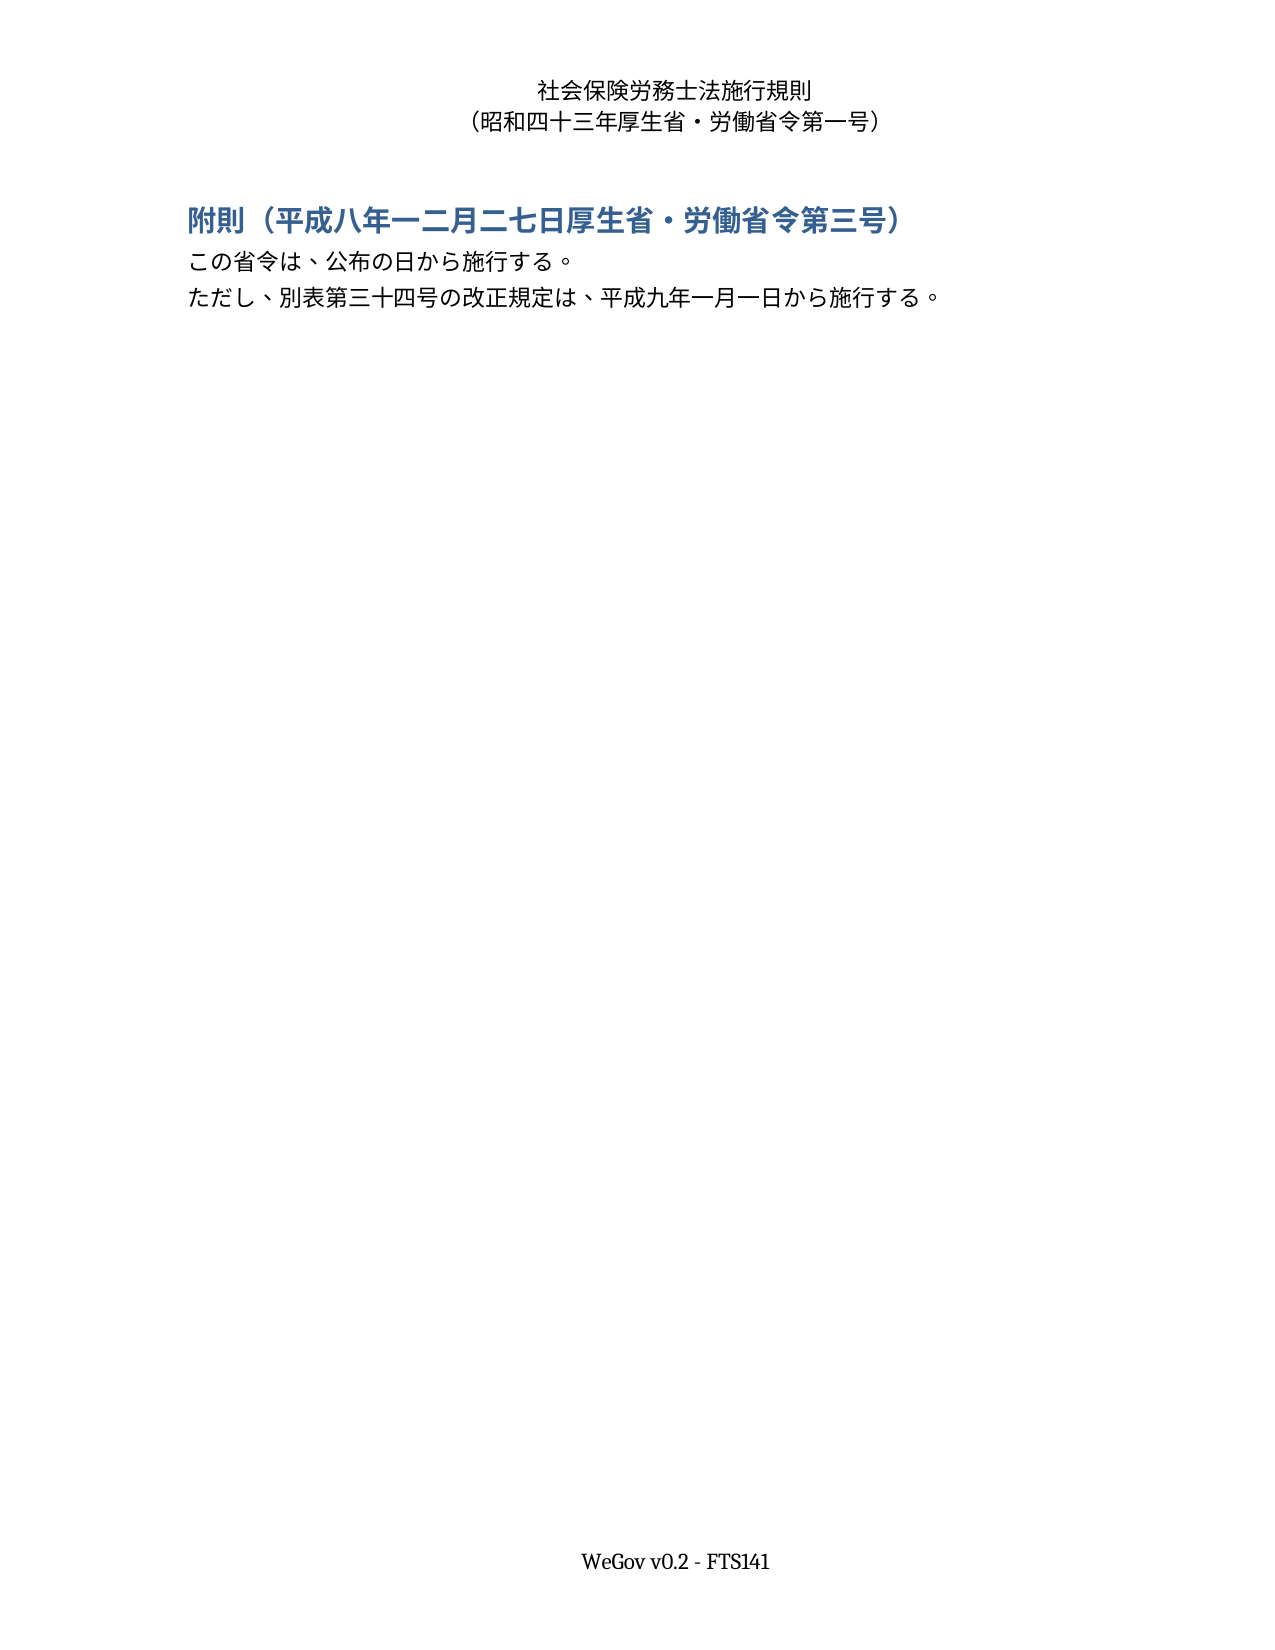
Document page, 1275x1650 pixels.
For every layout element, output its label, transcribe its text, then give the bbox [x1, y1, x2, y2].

subtitle 附則（平成八年一二月二七日厚生省・労働省令第三号） [187, 200, 1087, 240]
text この省令は、公布の日から施行する。 ただし、別表第三十四号の改正規定は、平成九年一月一日から施行する。 [187, 246, 1087, 313]
